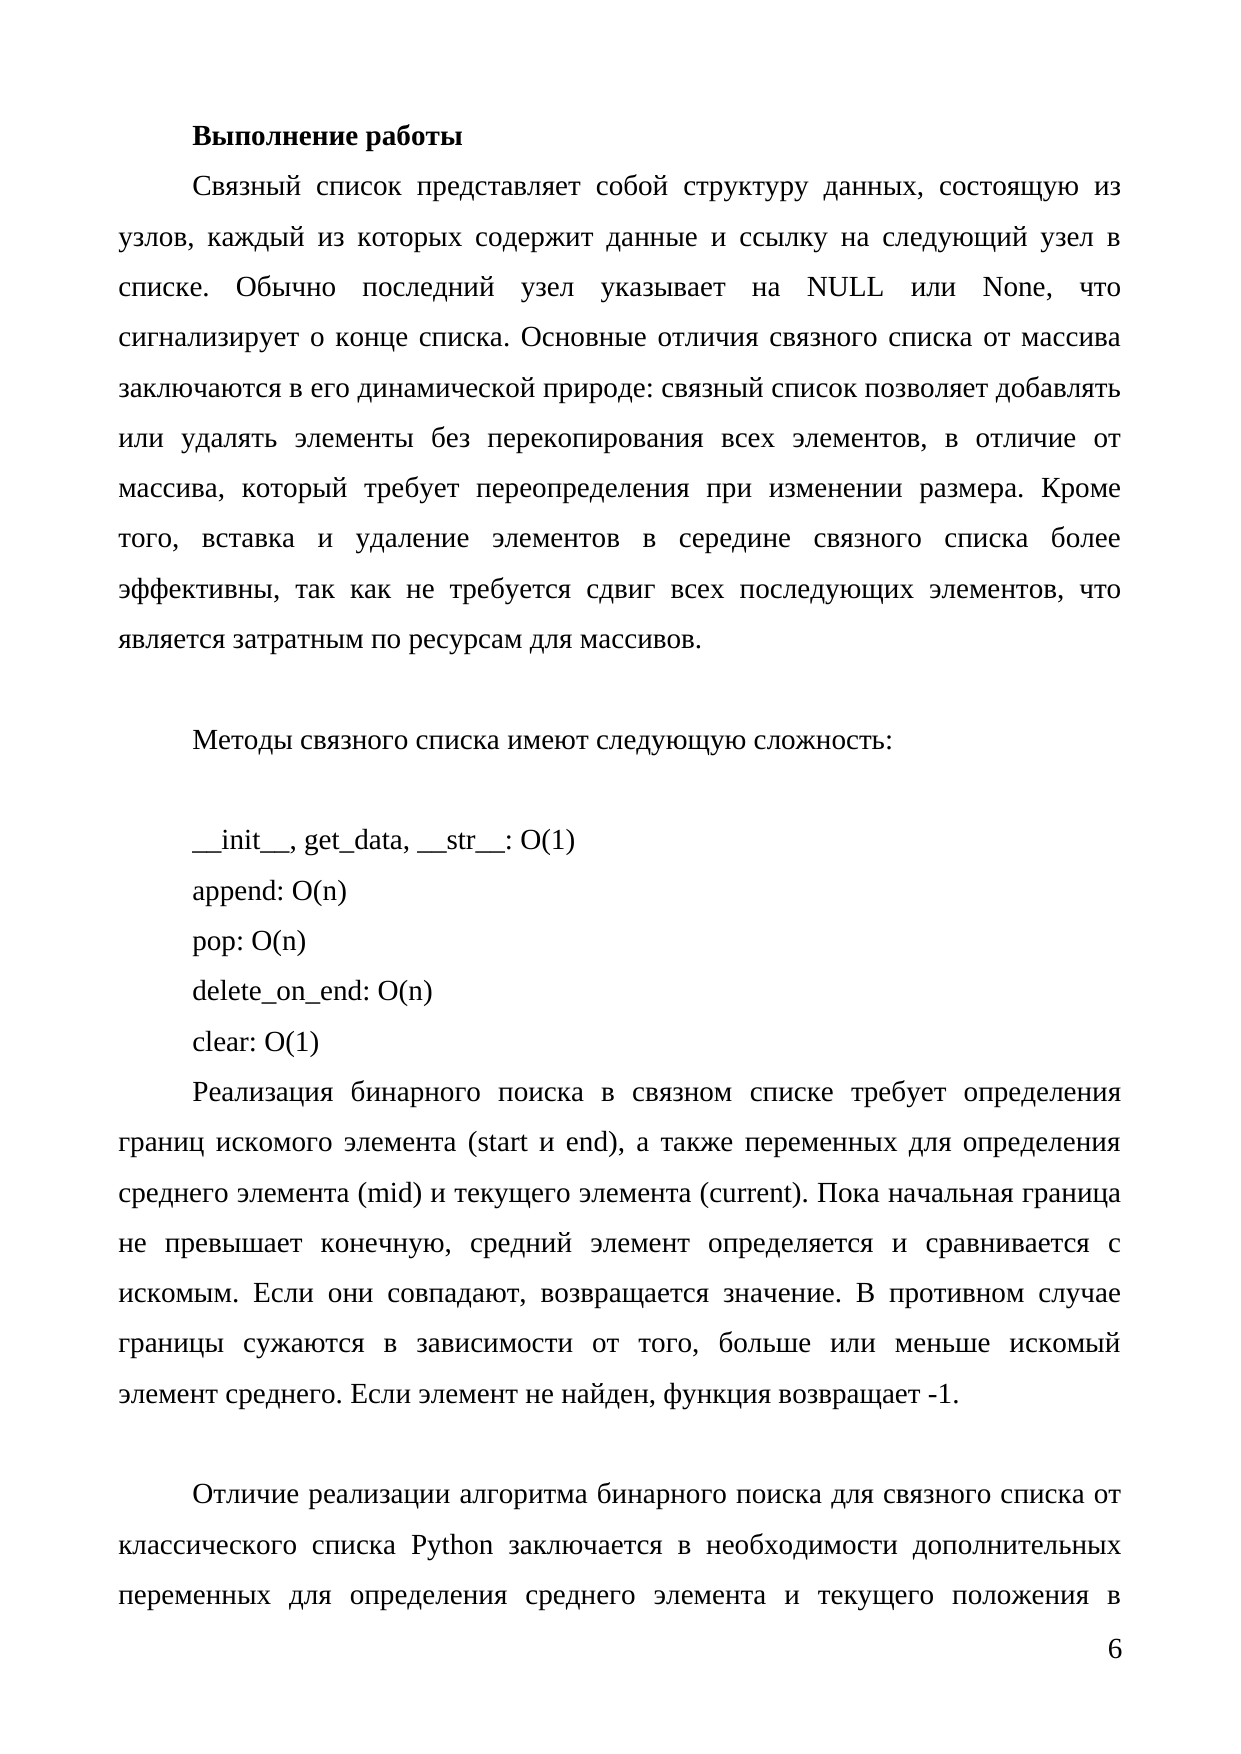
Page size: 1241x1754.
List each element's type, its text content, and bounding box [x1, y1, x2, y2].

subtitle Выполнение работы [118, 118, 1122, 152]
text __init__, get_data, __str__: O(1) [118, 822, 1122, 856]
text Связный список представляет собой структуру данных, состоящую из узлов, каждый из которых содержит данные и ссылку на следующий узел в списке. Обычно последний узел указывает на NULL или None, что сигнализирует о конце списка. Основные отличия связного списка от массива заключаются в его динамической природе: связный список позволяет добавлять или удалять элементы без перекопирования всех элементов, в отличие от массива, который требует переопределения при изменении размера. Кроме того, вставка и удаление элементов в середине связного списка более эффективны, так как не требуется сдвиг всех последующих элементов, что является затратным по ресурсам для массивов. [118, 168, 1122, 655]
text delete_on_end: O(n) [118, 973, 1122, 1007]
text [118, 1477, 1122, 1611]
text pop: O(n) [118, 923, 1122, 957]
text append: O(n) [118, 873, 1122, 906]
text Реализация бинарного поиска в связном списке требует определения границ искомого элемента (start и end), а также переменных для определения среднего элемента (mid) и текущего элемента (current). Пока начальная граница не превышает конечную, средний элемент определяется и сравнивается с искомым. Если они совпадают, возвращается значение. В противном случае границы сужаются в зависимости от того, больше или меньше искомый элемент среднего. Если элемент не найден, функция возвращает -1. [118, 1074, 1122, 1409]
text clear: O(1) [118, 1024, 1122, 1057]
text Методы связного списка имеют следующую сложность: [118, 722, 1122, 755]
